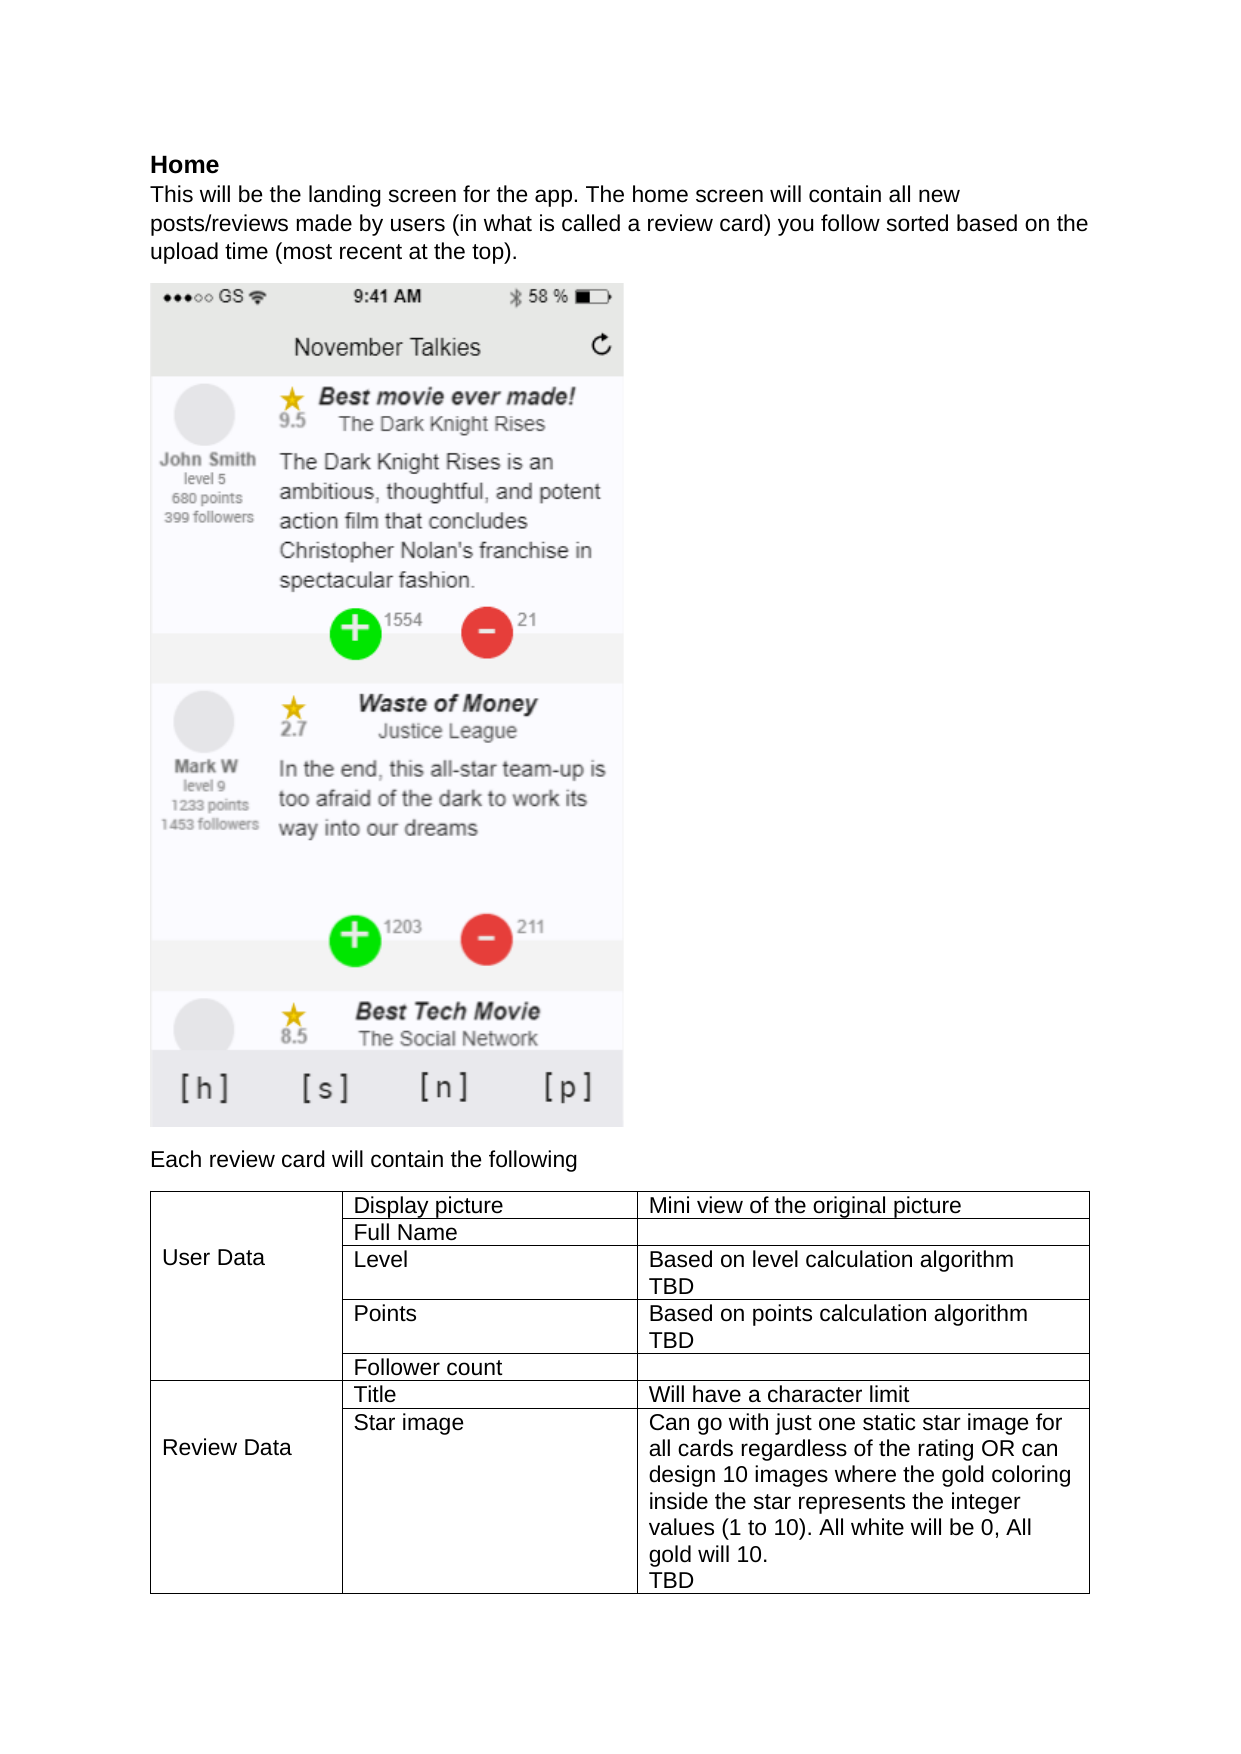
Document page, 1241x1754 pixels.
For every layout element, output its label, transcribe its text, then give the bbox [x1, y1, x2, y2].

table_cell Full Name [343, 1219, 637, 1245]
picture [150, 283, 624, 1127]
table_cell Can go with just one static star image for all cards regardless of the rating OR can design 10 images where the gold coloring inside the star represents the integer values (1 to 10). All white will be 0, All gold will 10. TBD [638, 1409, 1089, 1593]
table_cell Points [343, 1300, 637, 1353]
table_cell Will have a character limit [638, 1381, 1089, 1408]
table_cell Title [343, 1381, 637, 1408]
table_cell [638, 1219, 1089, 1245]
table_cell Review Data [151, 1381, 342, 1593]
table_cell Based on points calculation algorithm TBD [638, 1300, 1089, 1353]
table_cell Star image [343, 1409, 637, 1593]
text Each review card will contain the following [150, 1146, 1090, 1172]
table_cell Based on level calculation algorithm TBD [638, 1246, 1089, 1299]
table_cell [638, 1354, 1089, 1380]
table_header Mini view of the original picture [638, 1192, 1089, 1218]
subtitle Home [150, 150, 1090, 179]
table_cell Level [343, 1246, 637, 1299]
table_header Display picture [343, 1192, 637, 1218]
text This will be the landing screen for the app. The home screen will contain all new posts/reviews made by users (in what is called a review card) you follow sorted based on the upload time (most recent at the top). [150, 181, 1090, 264]
table_header User Data [151, 1192, 342, 1380]
table_cell Follower count [343, 1354, 637, 1380]
